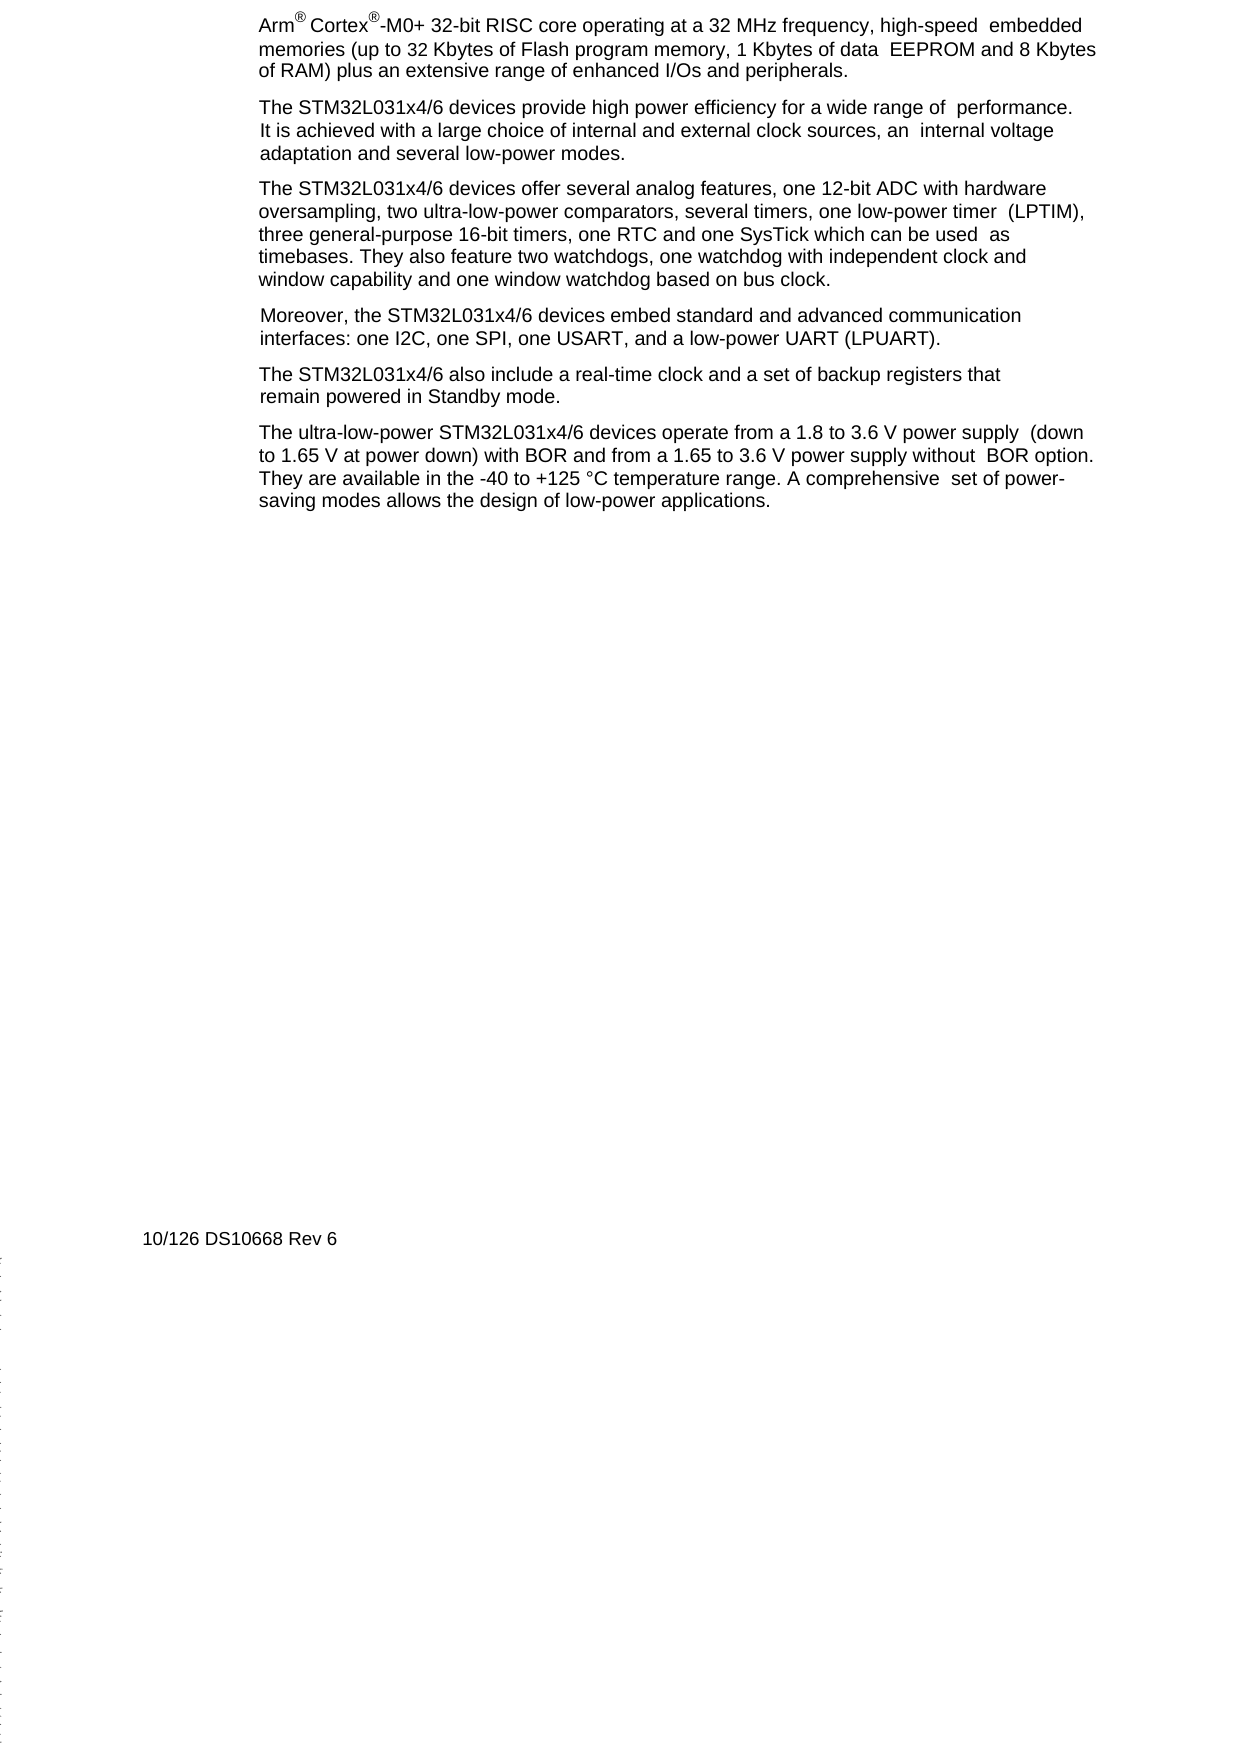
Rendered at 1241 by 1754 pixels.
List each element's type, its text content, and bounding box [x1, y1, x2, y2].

text The STM32L031x4/6 also include a real-time clock and a set of backup registers that remain powered in Standby mode. [259, 362, 1046, 408]
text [258, 10, 1101, 82]
text The STM32L031x4/6 devices offer several analog features, one 12-bit ADC with hardware oversampling, two ultra-low-power comparators, several timers, one low-power timer (LPTIM), three general-purpose 16-bit timers, one RTC and one SysTick which can be used as timebases. They also feature two watchdogs, one watchdog with independent clock and window capability and one window watchdog based on bus clock. [258, 177, 1101, 291]
text 10/126 DS10668 Rev 6 [142, 1228, 1163, 1249]
text Moreover, the STM32L031x4/6 devices embed standard and advanced communication interfaces: one I2C, one SPI, one USART, and a low-power UART (LPUART). [259, 304, 1066, 349]
text The STM32L031x4/6 devices provide high power efficiency for a wide range of performance. It is achieved with a large choice of internal and external clock sources, an internal voltage adaptation and several low-power modes. [259, 96, 1077, 164]
text The ultra-low-power STM32L031x4/6 devices operate from a 1.8 to 3.6 V power supply (down to 1.65 V at power down) with BOR and from a 1.65 to 3.6 V power supply without BOR option. They are available in the -40 to +125 °C temperature range. A comprehensive set of power-saving modes allows the design of low-power applications. [258, 421, 1101, 512]
